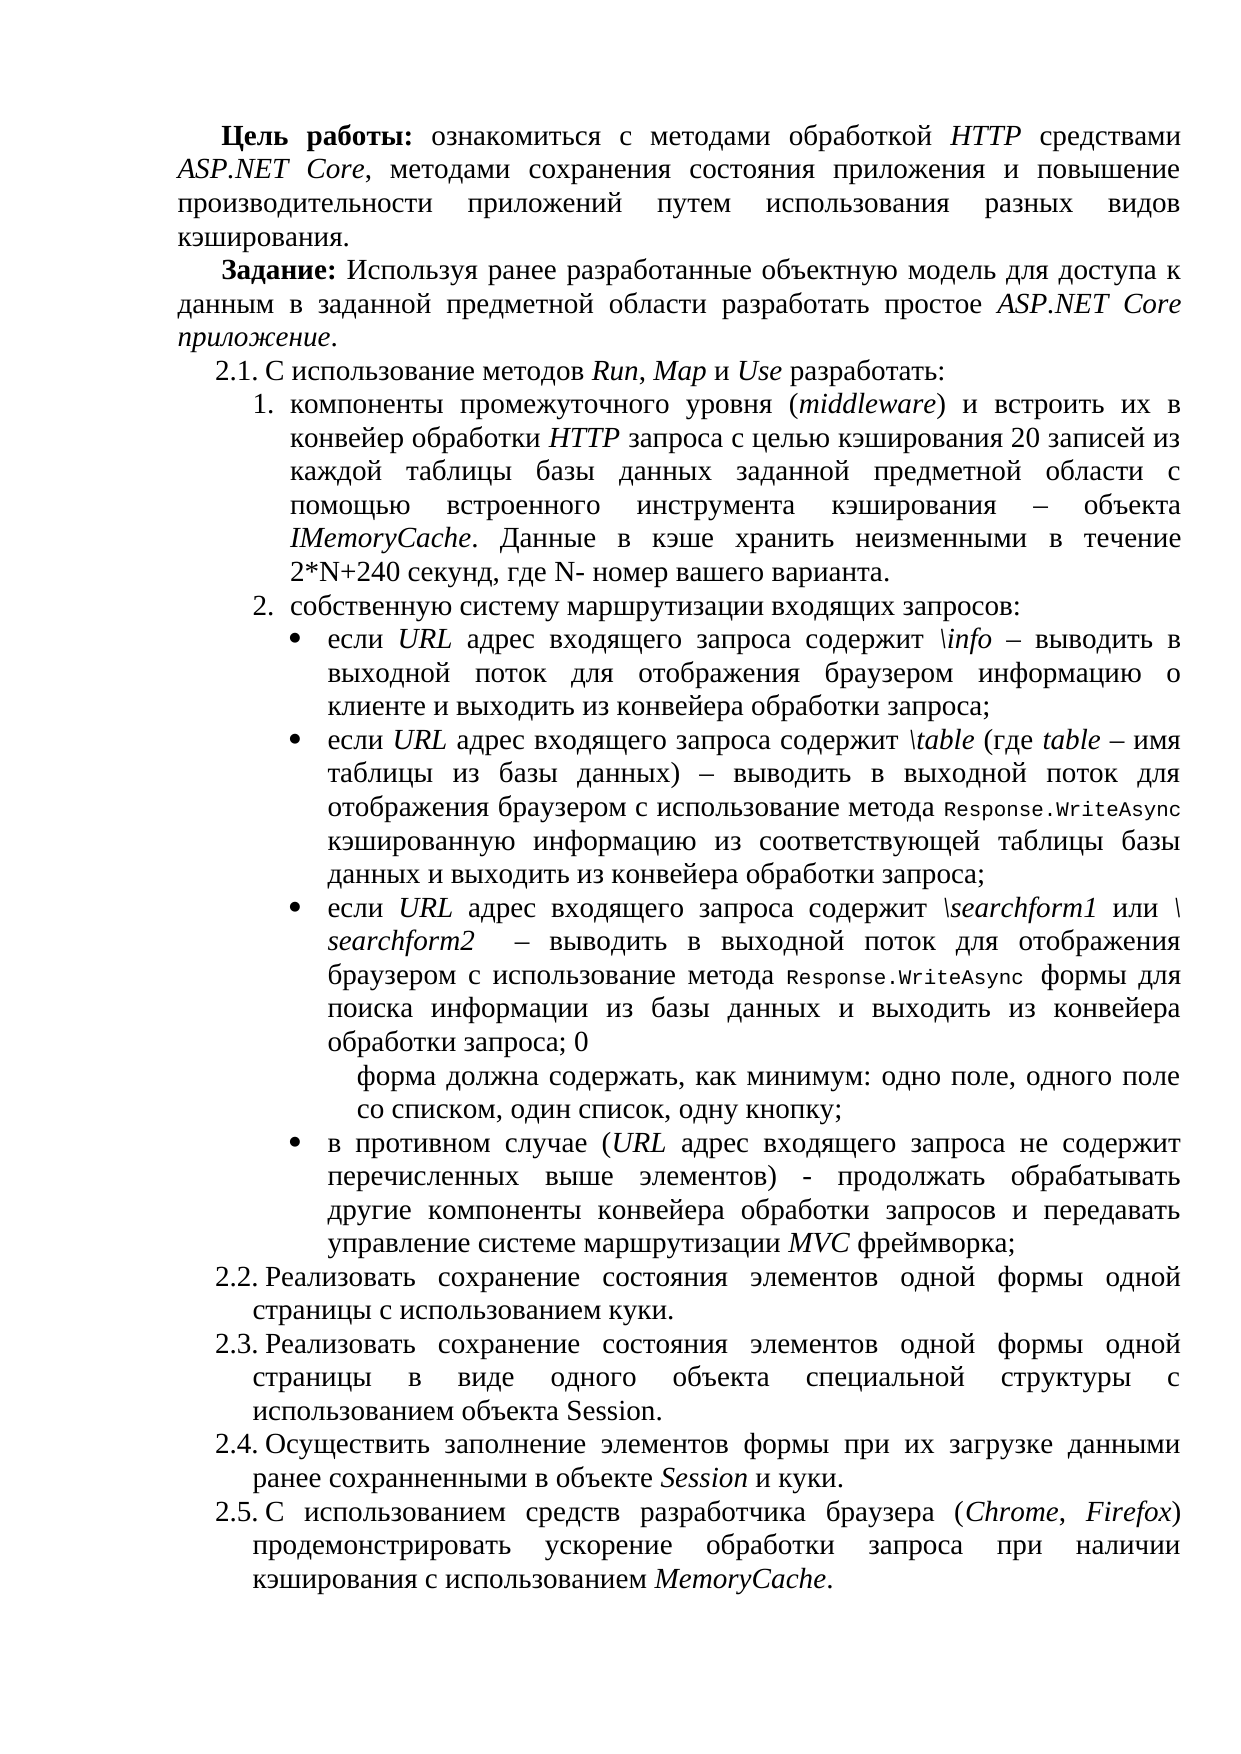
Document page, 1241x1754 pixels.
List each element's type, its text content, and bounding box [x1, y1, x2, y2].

list С использование методов Run, Map и Use разработать: [215, 353, 1181, 386]
text форма должна содержать, как минимум: одно поле, одного поле со списком, один список, одну кнопку; [357, 1058, 1181, 1125]
text Задание: Используя ранее разработанные объектную модель для доступа к данным в заданной предметной области разработать простое ASP.NET Core приложение. [177, 252, 1181, 353]
list в противном случае (URL адрес входящего запроса не содержит перечисленных выше элементов) - продолжать обрабатывать другие компоненты конвейера обработки запросов и передавать управление системе маршрутизации MVC фреймворка; [290, 1125, 1181, 1259]
list Реализовать сохранение состояния элементов одной формы одной страницы в виде одного объекта специальной структуры с использованием объекта Session. [215, 1326, 1181, 1427]
list Осуществить заполнение элементов формы при их загрузке данными ранее сохранненными в объекте Session и куки. [215, 1427, 1181, 1494]
list если URL адрес входящего запроса содержит \table (где table – имя таблицы из базы данных) – выводить в выходной поток для отображения браузером с использование метода Response.WriteAsync кэшированную информацию из соответствующей таблицы базы данных и выходить из конвейера обработки запроса; [290, 722, 1181, 890]
list собственную систему маршрутизации входящих запросов: [252, 588, 1181, 621]
list если URL адрес входящего запроса содержит \info – выводить в выходной поток для отображения браузером информацию о клиенте и выходить из конвейера обработки запроса; [290, 621, 1181, 722]
list компоненты промежуточного уровня (middleware) и встроить их в конвейер обработки HTTP запроса с целью кэширования 20 записей из каждой таблицы базы данных заданной предметной области с помощью встроенного инструмента кэширования – объекта IMemoryCache. Данные в кэше хранить неизменными в течение 2*N+240 секунд, где N- номер вашего варианта. [252, 386, 1181, 588]
list Реализовать сохранение состояния элементов одной формы одной страницы с использованием куки. [215, 1259, 1181, 1326]
list если URL адрес входящего запроса содержит \searchform1 или \searchform2 – выводить в выходной поток для отображения браузером с использование метода Response.WriteAsync формы для поиска информации из базы данных и выходить из конвейера обработки запроса; 0 [290, 890, 1181, 1058]
text Цель работы: ознакомиться c методами обработкой HTTP средствами ASP.NET Core, методами сохранения состояния приложения и повышение производительности приложений путем использования разных видов кэширования. [177, 118, 1181, 252]
list С использованием средств разработчика браузера (Chrome, Firefox) продемонстрировать ускорение обработки запроса при наличии кэширования с использованием MemoryCache. [215, 1494, 1181, 1594]
